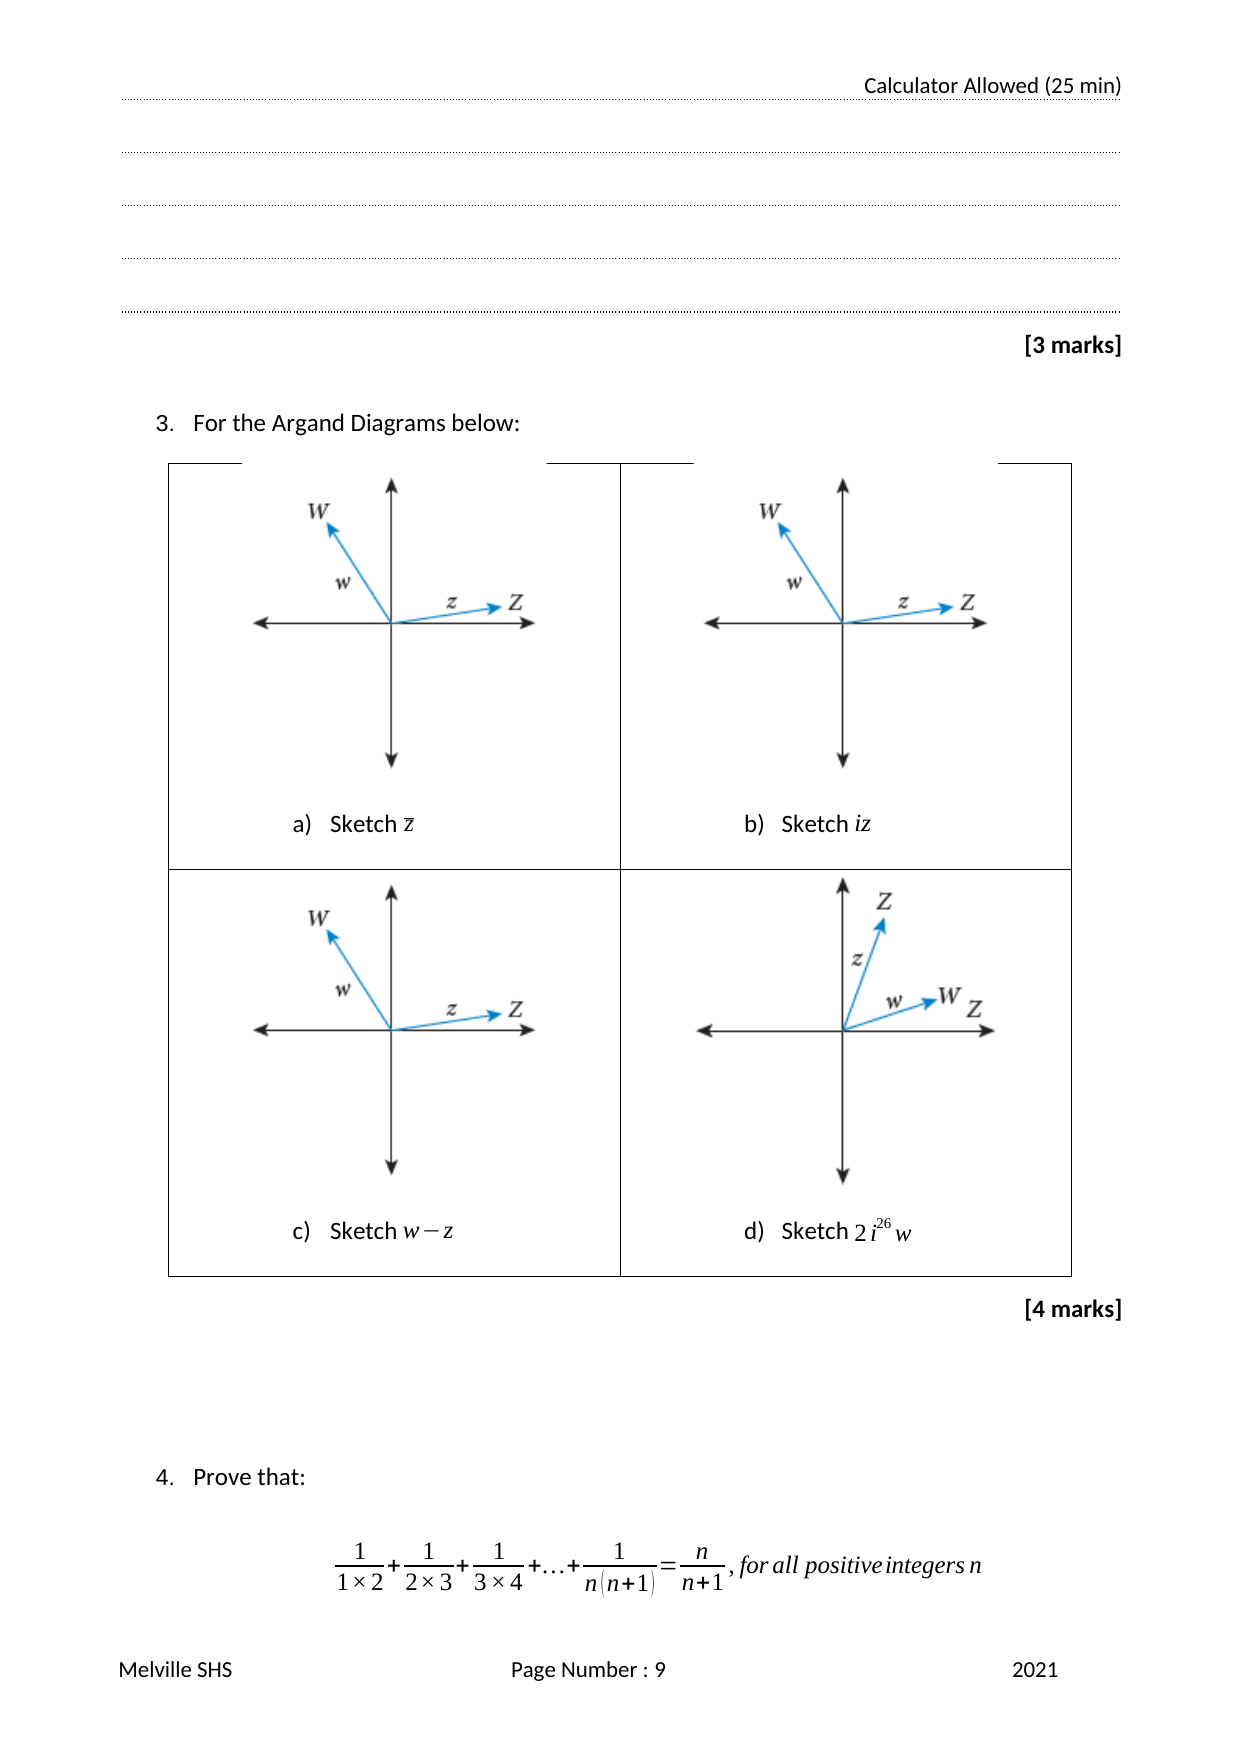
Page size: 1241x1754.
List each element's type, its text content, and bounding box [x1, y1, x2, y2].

table_cell [122, 152, 1119, 205]
table_header Sketch [169, 464, 620, 869]
table_cell Sketch [169, 870, 620, 1276]
list Prove that: [156, 1461, 1122, 1491]
picture [242, 870, 547, 1185]
text [3 marks] [193, 329, 1122, 359]
text [4 marks] [193, 1294, 1122, 1324]
table_header Sketch [621, 464, 1071, 869]
table_cell [122, 205, 1119, 258]
picture [686, 870, 1006, 1185]
list For the Argand Diagrams below: [156, 407, 1122, 437]
table_cell Sketch [621, 870, 1071, 1276]
table_cell [122, 258, 1119, 311]
table_cell [122, 99, 1119, 152]
picture [242, 463, 547, 778]
picture [693, 463, 999, 778]
